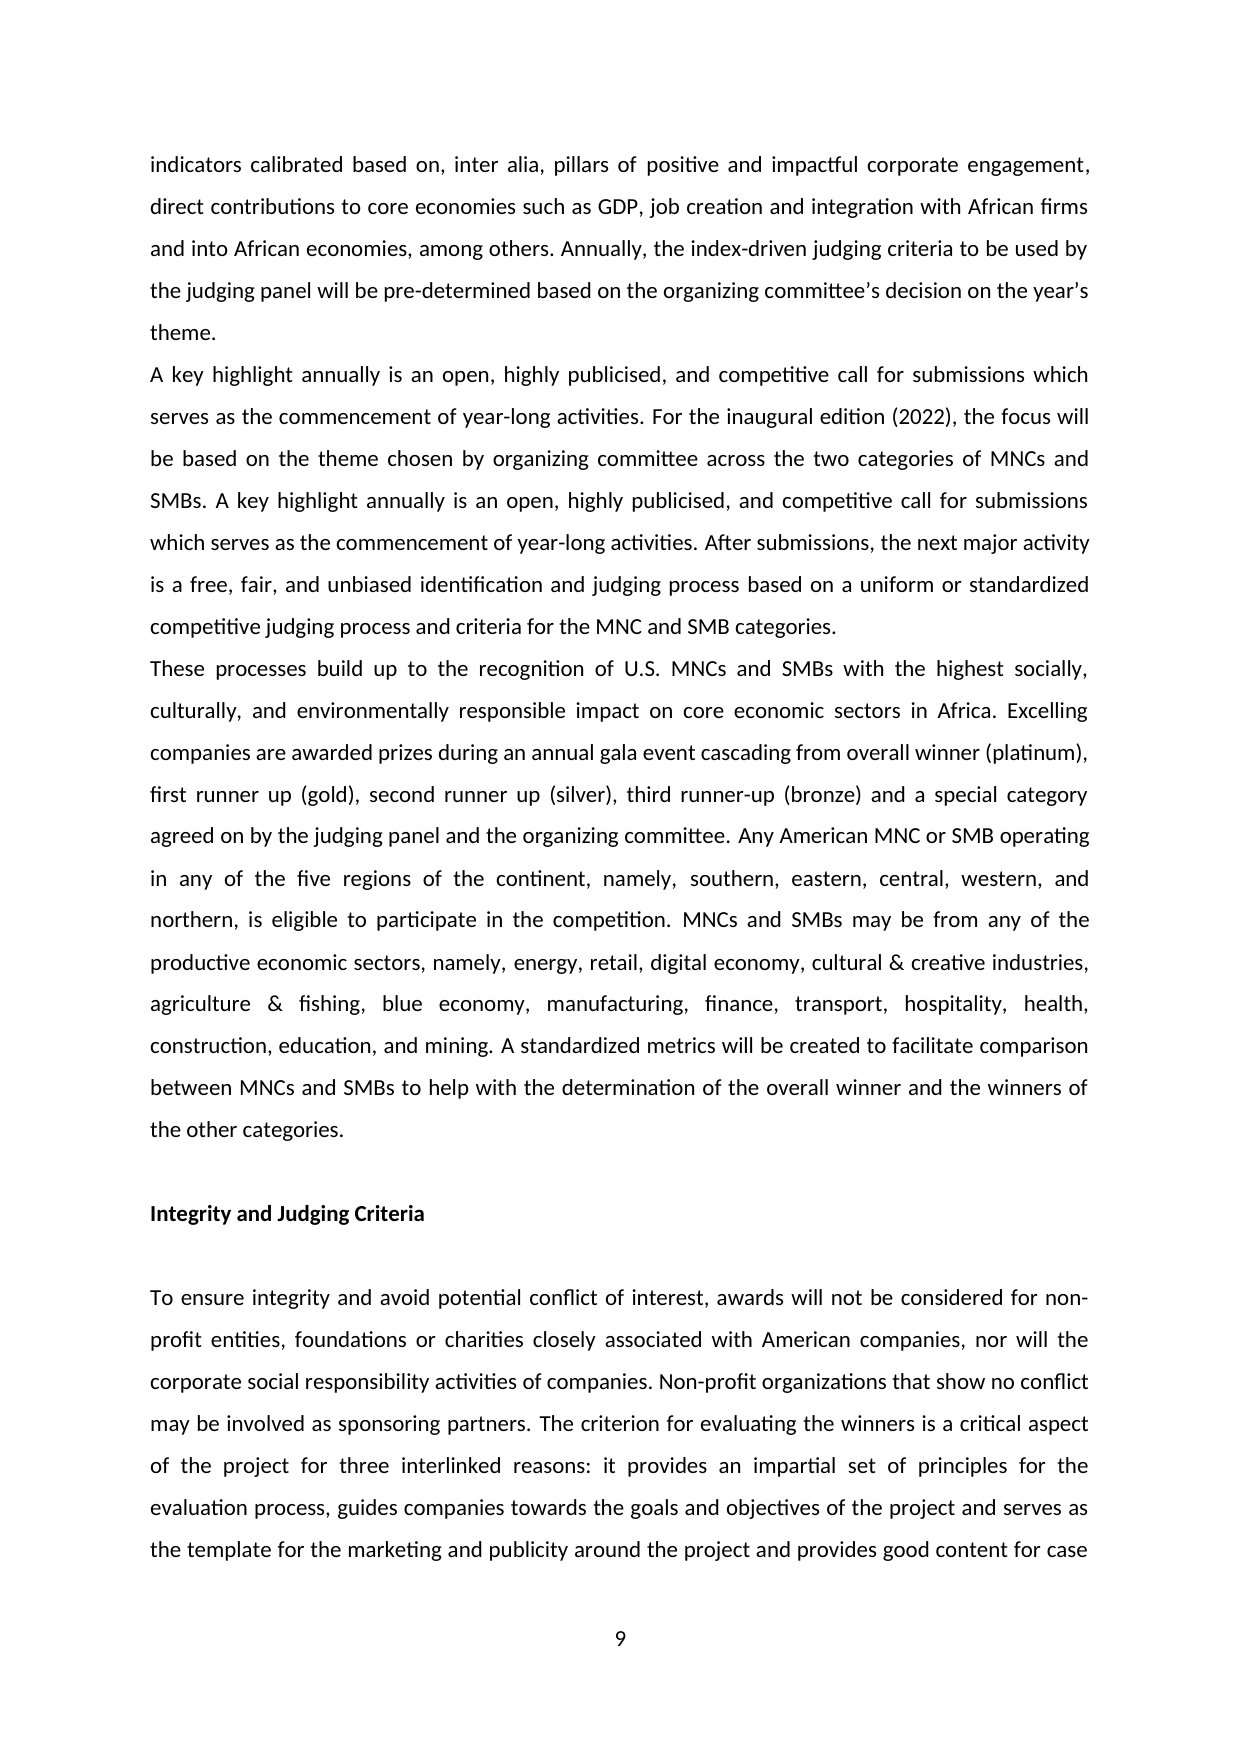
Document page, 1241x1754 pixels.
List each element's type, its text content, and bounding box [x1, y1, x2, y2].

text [150, 1283, 1090, 1563]
text Integrity and Judging Criteria [150, 1199, 1090, 1227]
text These processes build up to the recognition of U.S. MNCs and SMBs with the highest socially, culturally, and environmentally responsible impact on core economic sectors in Africa. Excelling companies are awarded prizes during an annual gala event cascading from overall winner (platinum), first runner up (gold), second runner up (silver), third runner-up (bronze) and a special category agreed on by the judging panel and the organizing committee. Any American MNC or SMB operating in any of the five regions of the continent, namely, southern, eastern, central, western, and northern, is eligible to participate in the competition. MNCs and SMBs may be from any of the productive economic sectors, namely, energy, retail, digital economy, cultural & creative industries, agriculture & fishing, blue economy, manufacturing, finance, transport, hospitality, health, construction, education, and mining. A standardized metrics will be created to facilitate comparison between MNCs and SMBs to help with the determination of the overall winner and the winners of the other categories. [150, 654, 1090, 1143]
text A key highlight annually is an open, highly publicised, and competitive call for submissions which serves as the commencement of year-long activities. For the inaugural edition (2022), the focus will be based on the theme chosen by organizing committee across the two categories of MNCs and SMBs. A key highlight annually is an open, highly publicised, and competitive call for submissions which serves as the commencement of year-long activities. After submissions, the next major activity is a free, fair, and unbiased identification and judging process based on a uniform or standardized competitive judging process and criteria for the MNC and SMB categories. [150, 360, 1090, 640]
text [150, 150, 1090, 346]
